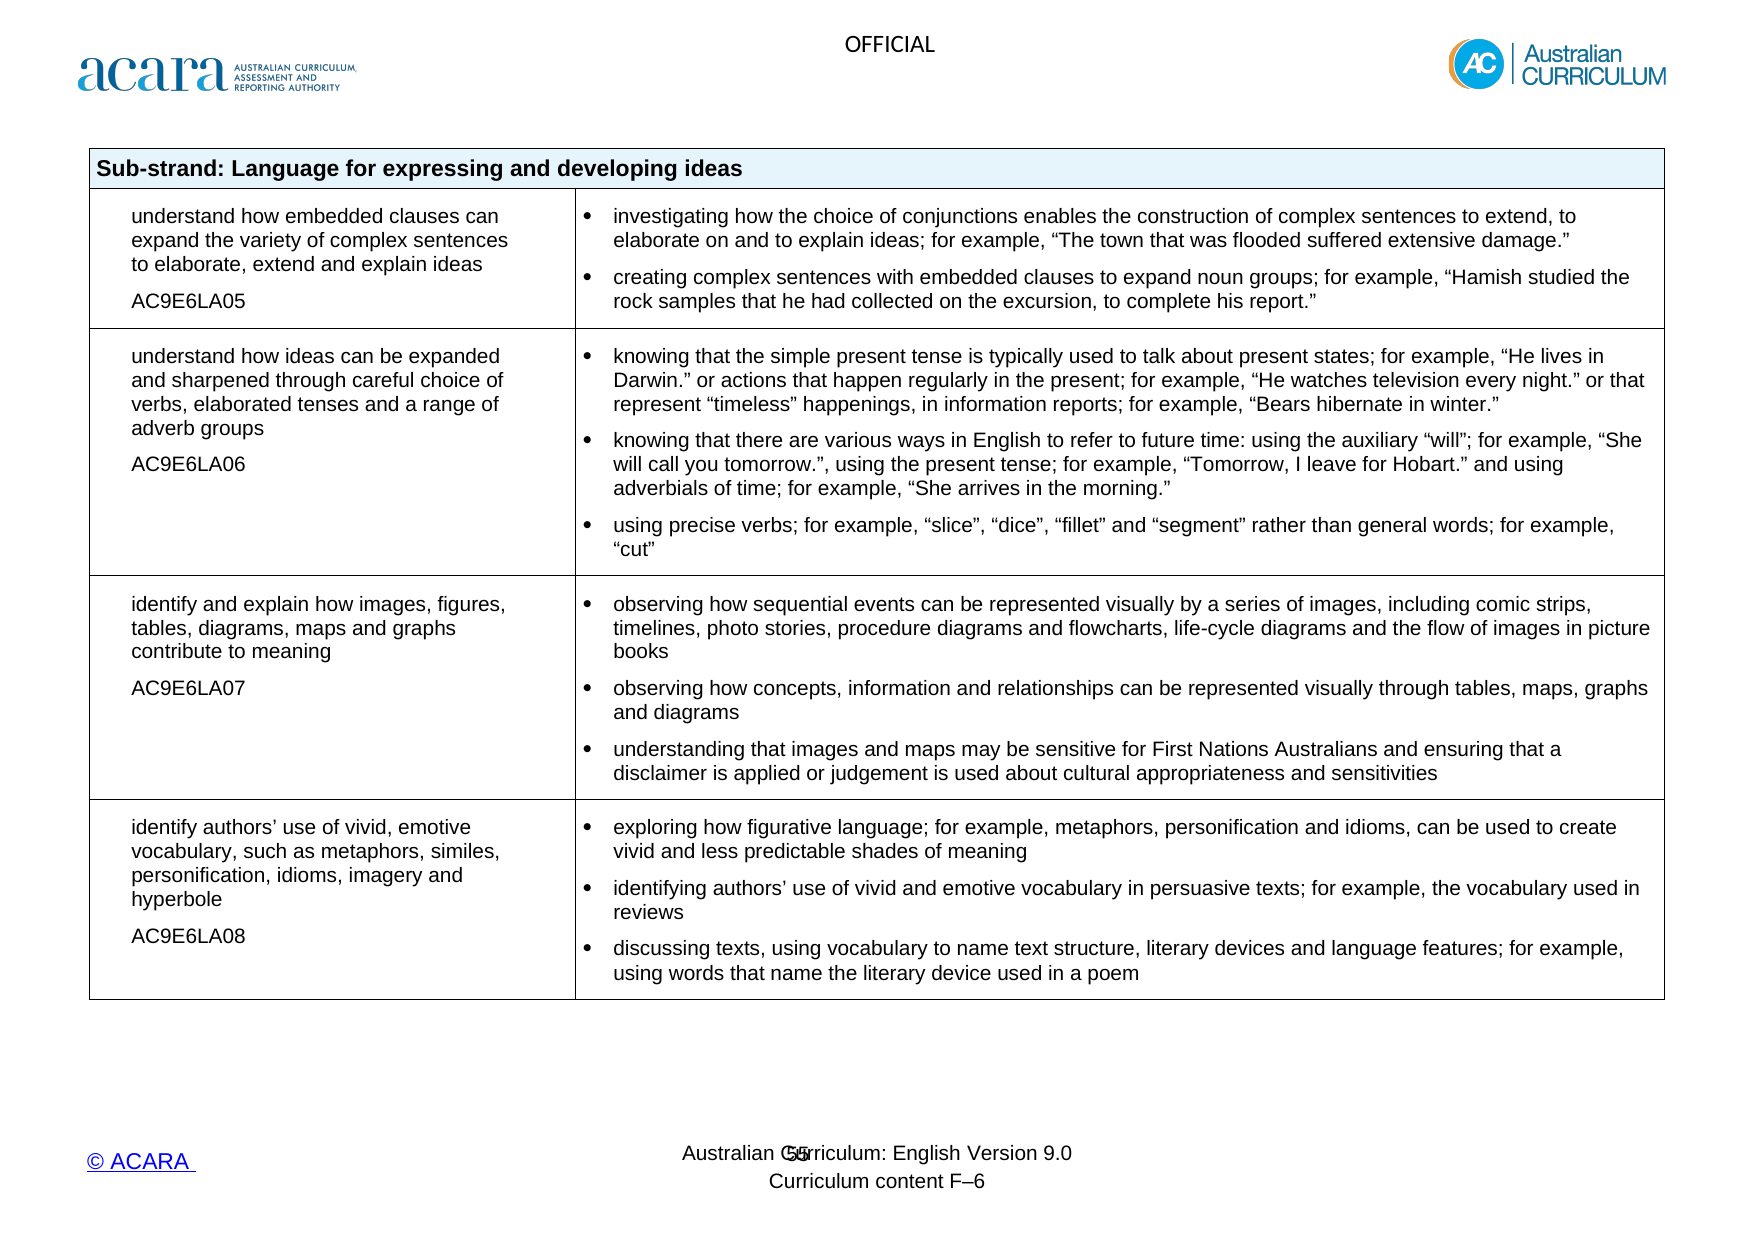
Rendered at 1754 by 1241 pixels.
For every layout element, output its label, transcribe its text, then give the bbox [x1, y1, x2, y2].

table_cell exploring how figurative language; for example, metaphors, personification and idioms, can be used to create vivid and less predictable shades of meaning identifying authors’ use of vivid and emotive vocabulary in persuasive texts; for example, the vocabulary used in reviews discussing texts, using vocabulary to name text structure, literary devices and language features; for example, using words that name the literary device used in a poem [576, 800, 1664, 999]
table_cell identify and explain how images, figures, tables, diagrams, maps and graphs contribute to meaning AC9E6LA07 [90, 576, 575, 799]
table_cell investigating how the choice of conjunctions enables the construction of complex sentences to extend, to elaborate on and to explain ideas; for example, “The town that was flooded suffered extensive damage.” creating complex sentences with embedded clauses to expand noun groups; for example, “Hamish studied the rock samples that he had collected on the excursion, to complete his report.” [576, 189, 1664, 328]
table_cell Sub-strand: Language for expressing and developing ideas [90, 149, 1664, 188]
table_cell understand how ideas can be expanded and sharpened through careful choice of verbs, elaborated tenses and a range of adverb groups AC9E6LA06 [90, 329, 575, 575]
picture [1448, 39, 1471, 89]
picture [1464, 53, 1495, 73]
table_cell identify authors’ use of vivid, emotive vocabulary, such as metaphors, similes, personification, idioms, imagery and hyperbole AC9E6LA08 [90, 800, 575, 999]
table_cell observing how sequential events can be represented visually by a series of images, including comic strips, timelines, photo stories, procedure diagrams and flowcharts, life-cycle diagrams and the flow of images in picture books observing how concepts, information and relationships can be represented visually through tables, maps, graphs and diagrams understanding that images and maps may be sensitive for First Nations Australians and ensuring that a disclaimer is applied or judgement is used about cultural appropriateness and sensitivities [576, 576, 1664, 799]
picture [1487, 39, 1666, 89]
picture [78, 58, 357, 91]
table_cell knowing that the simple present tense is typically used to talk about present states; for example, “He lives in Darwin.” or actions that happen regularly in the present; for example, “He watches television every night.” or that represent “timeless” happenings, in information reports; for example, “Bears hibernate in winter.” knowing that there are various ways in English to refer to future time: using the auxiliary “will”; for example, “She will call you tomorrow.”, using the present tense; for example, “Tomorrow, I leave for Hobart.” and using adverbials of time; for example, “She arrives in the morning.” using precise verbs; for example, “slice”, “dice”, “fillet” and “segment” rather than general words; for example, “cut” [576, 329, 1664, 575]
table_cell understand how embedded clauses can expand the variety of complex sentences to elaborate, extend and explain ideas AC9E6LA05 [90, 189, 575, 328]
